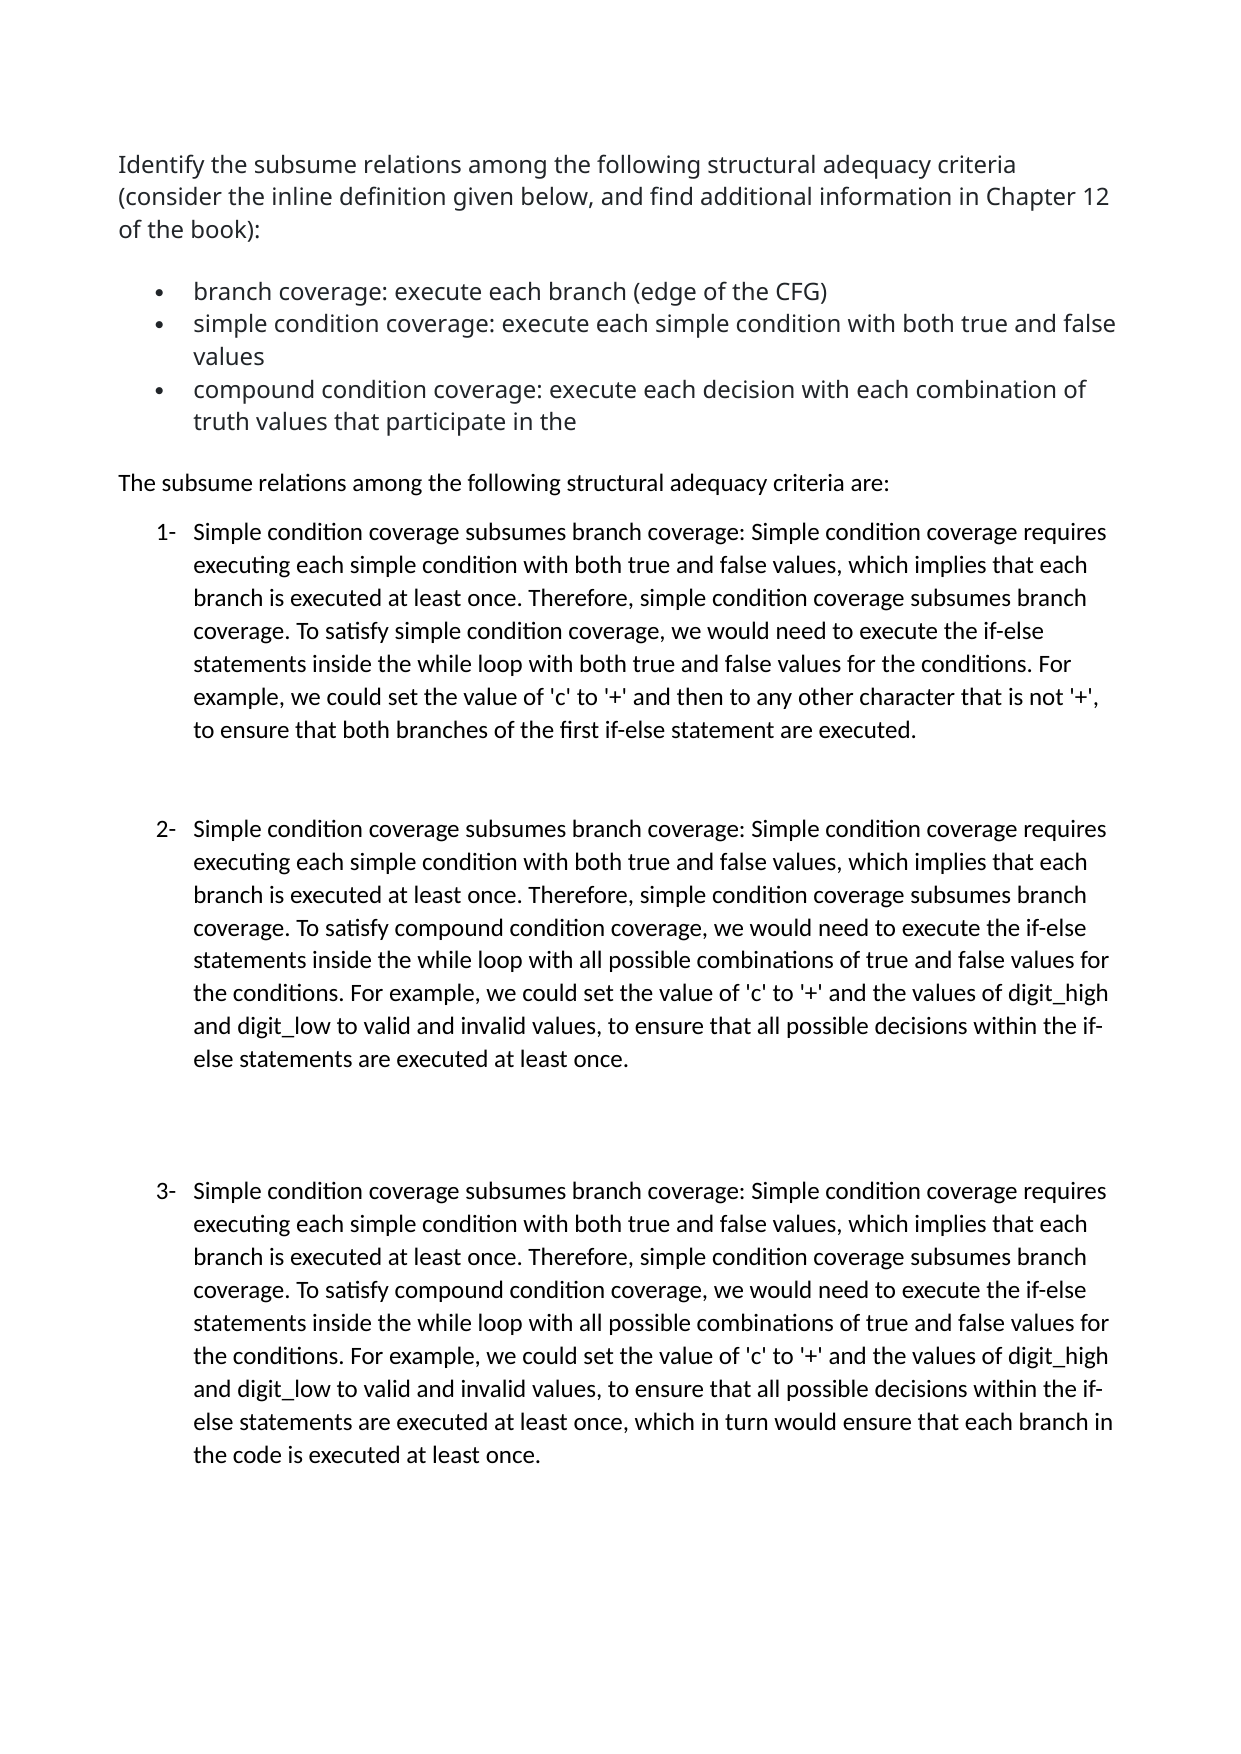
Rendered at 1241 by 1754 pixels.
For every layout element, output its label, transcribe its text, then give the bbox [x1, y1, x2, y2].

text The subsume relations among the following structural adequacy criteria are: [118, 467, 1122, 497]
text Identify the subsume relations among the following structural adequacy criteria (consider the inline definition given below, and find additional information in Chapter 12 of the book): [118, 148, 1122, 245]
list Simple condition coverage subsumes branch coverage: Simple condition coverage requires executing each simple condition with both true and false values, which implies that each branch is executed at least once. Therefore, simple condition coverage subsumes branch coverage. To satisfy simple condition coverage, we would need to execute the if-else statements inside the while loop with both true and false values for the conditions. For example, we could set the value of 'c' to '+' and then to any other character that is not '+', to ensure that both branches of the first if-else statement are executed. [156, 516, 1122, 744]
list Simple condition coverage subsumes branch coverage: Simple condition coverage requires executing each simple condition with both true and false values, which implies that each branch is executed at least once. Therefore, simple condition coverage subsumes branch coverage. To satisfy compound condition coverage, we would need to execute the if-else statements inside the while loop with all possible combinations of true and false values for the conditions. For example, we could set the value of 'c' to '+' and the values of digit_high and digit_low to valid and invalid values, to ensure that all possible decisions within the if-else statements are executed at least once. [156, 813, 1122, 1074]
list compound condition coverage: execute each decision with each combination of truth values that participate in the [156, 372, 1122, 438]
list simple condition coverage: execute each simple condition with both true and false values [156, 307, 1122, 372]
list branch coverage: execute each branch (edge of the CFG) [156, 274, 1122, 307]
list Simple condition coverage subsumes branch coverage: Simple condition coverage requires executing each simple condition with both true and false values, which implies that each branch is executed at least once. Therefore, simple condition coverage subsumes branch coverage. To satisfy compound condition coverage, we would need to execute the if-else statements inside the while loop with all possible combinations of true and false values for the conditions. For example, we could set the value of 'c' to '+' and the values of digit_high and digit_low to valid and invalid values, to ensure that all possible decisions within the if-else statements are executed at least once, which in turn would ensure that each branch in the code is executed at least once. [156, 1176, 1122, 1469]
